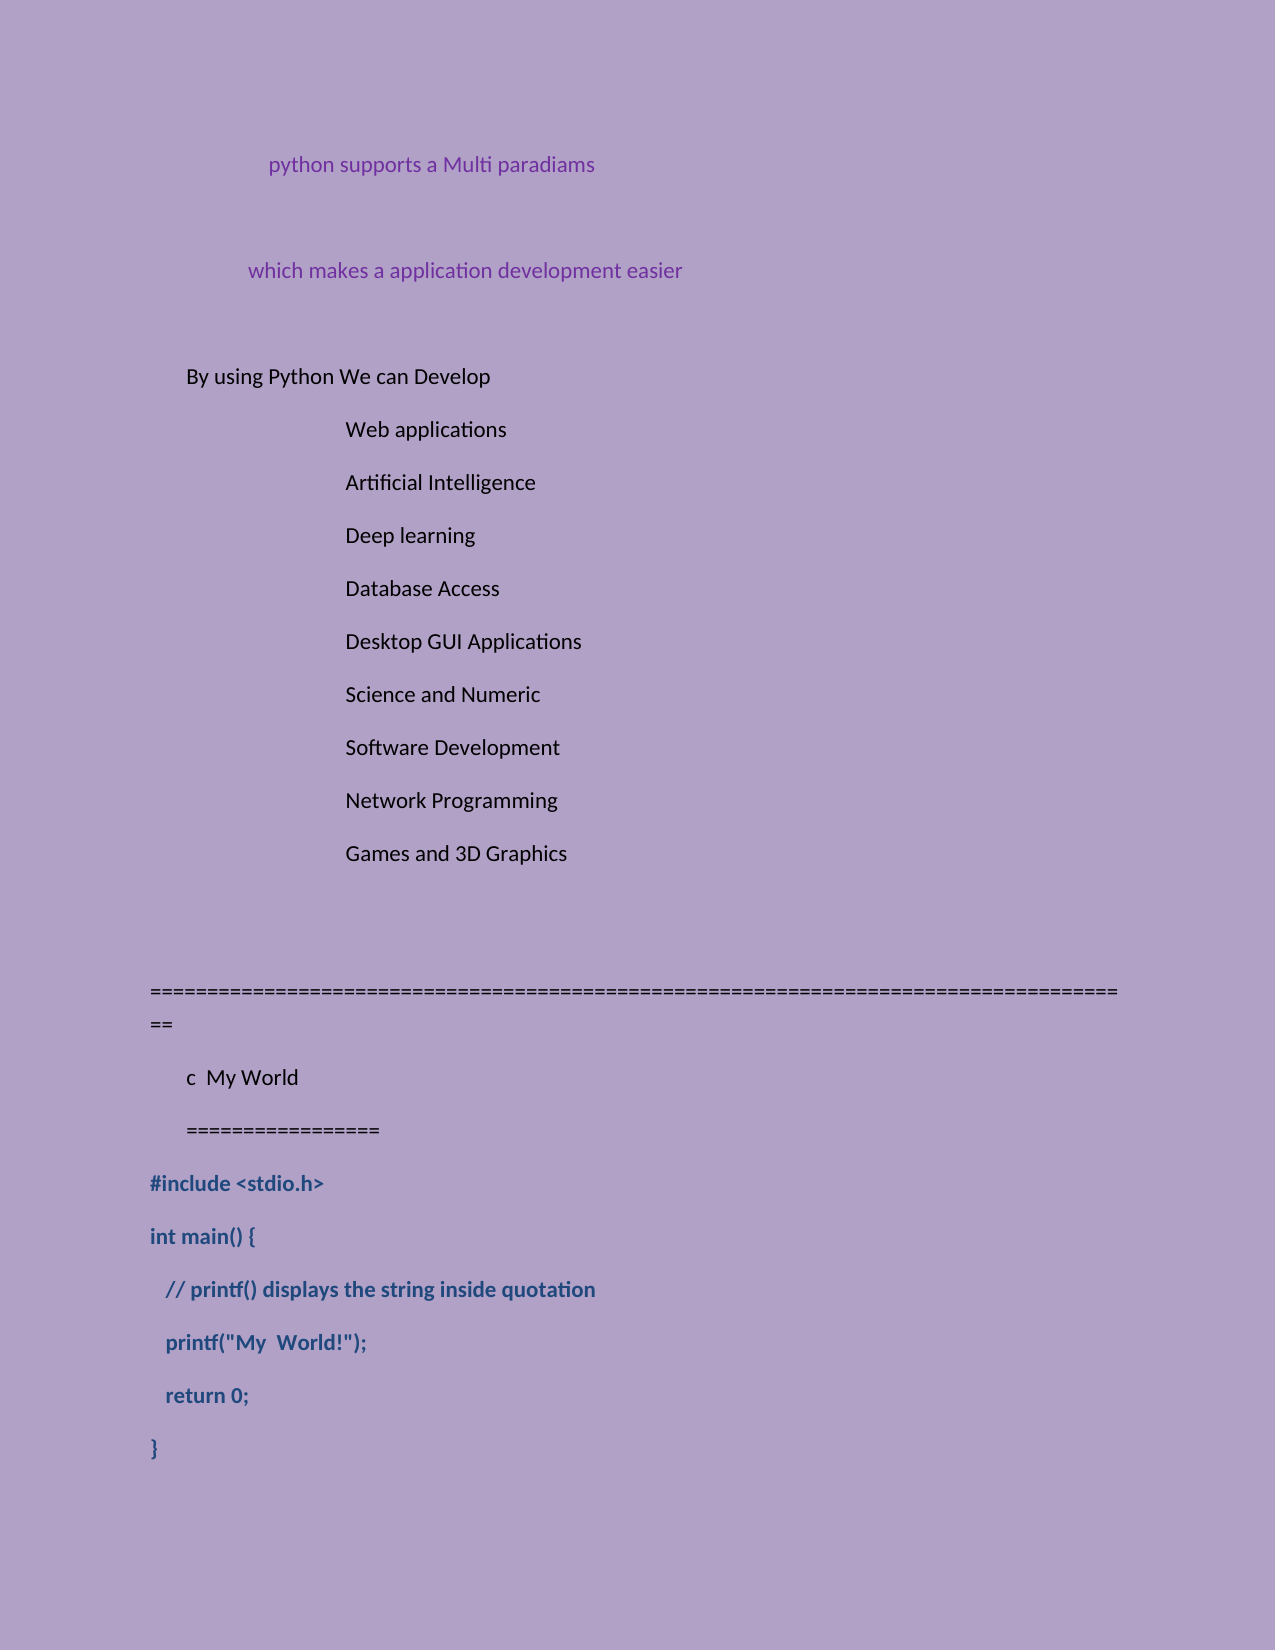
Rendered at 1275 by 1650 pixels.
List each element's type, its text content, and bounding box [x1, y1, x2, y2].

text ================= [150, 1116, 1125, 1144]
text #include <stdio.h> [150, 1169, 1125, 1197]
text Artificial Intelligence [150, 468, 1125, 496]
text printf("My World!"); [150, 1328, 1125, 1356]
text Database Access [150, 574, 1125, 602]
text which makes a application development easier [150, 256, 1125, 284]
text c My World [150, 1063, 1125, 1091]
text } [150, 1434, 1125, 1462]
text python supports a Multi paradiams [150, 150, 1125, 178]
text Deep learning [150, 521, 1125, 549]
text By using Python We can Develop [150, 362, 1125, 390]
text int main() { [150, 1222, 1125, 1250]
text Games and 3D Graphics [150, 839, 1125, 867]
text Software Development [150, 733, 1125, 761]
text Science and Numeric [150, 680, 1125, 708]
text ======================================================================================= [150, 945, 1125, 1038]
text Network Programming [150, 786, 1125, 814]
text // printf() displays the string inside quotation [150, 1275, 1125, 1303]
text Desktop GUI Applications [150, 627, 1125, 655]
text Web applications [150, 415, 1125, 443]
text return 0; [150, 1381, 1125, 1409]
